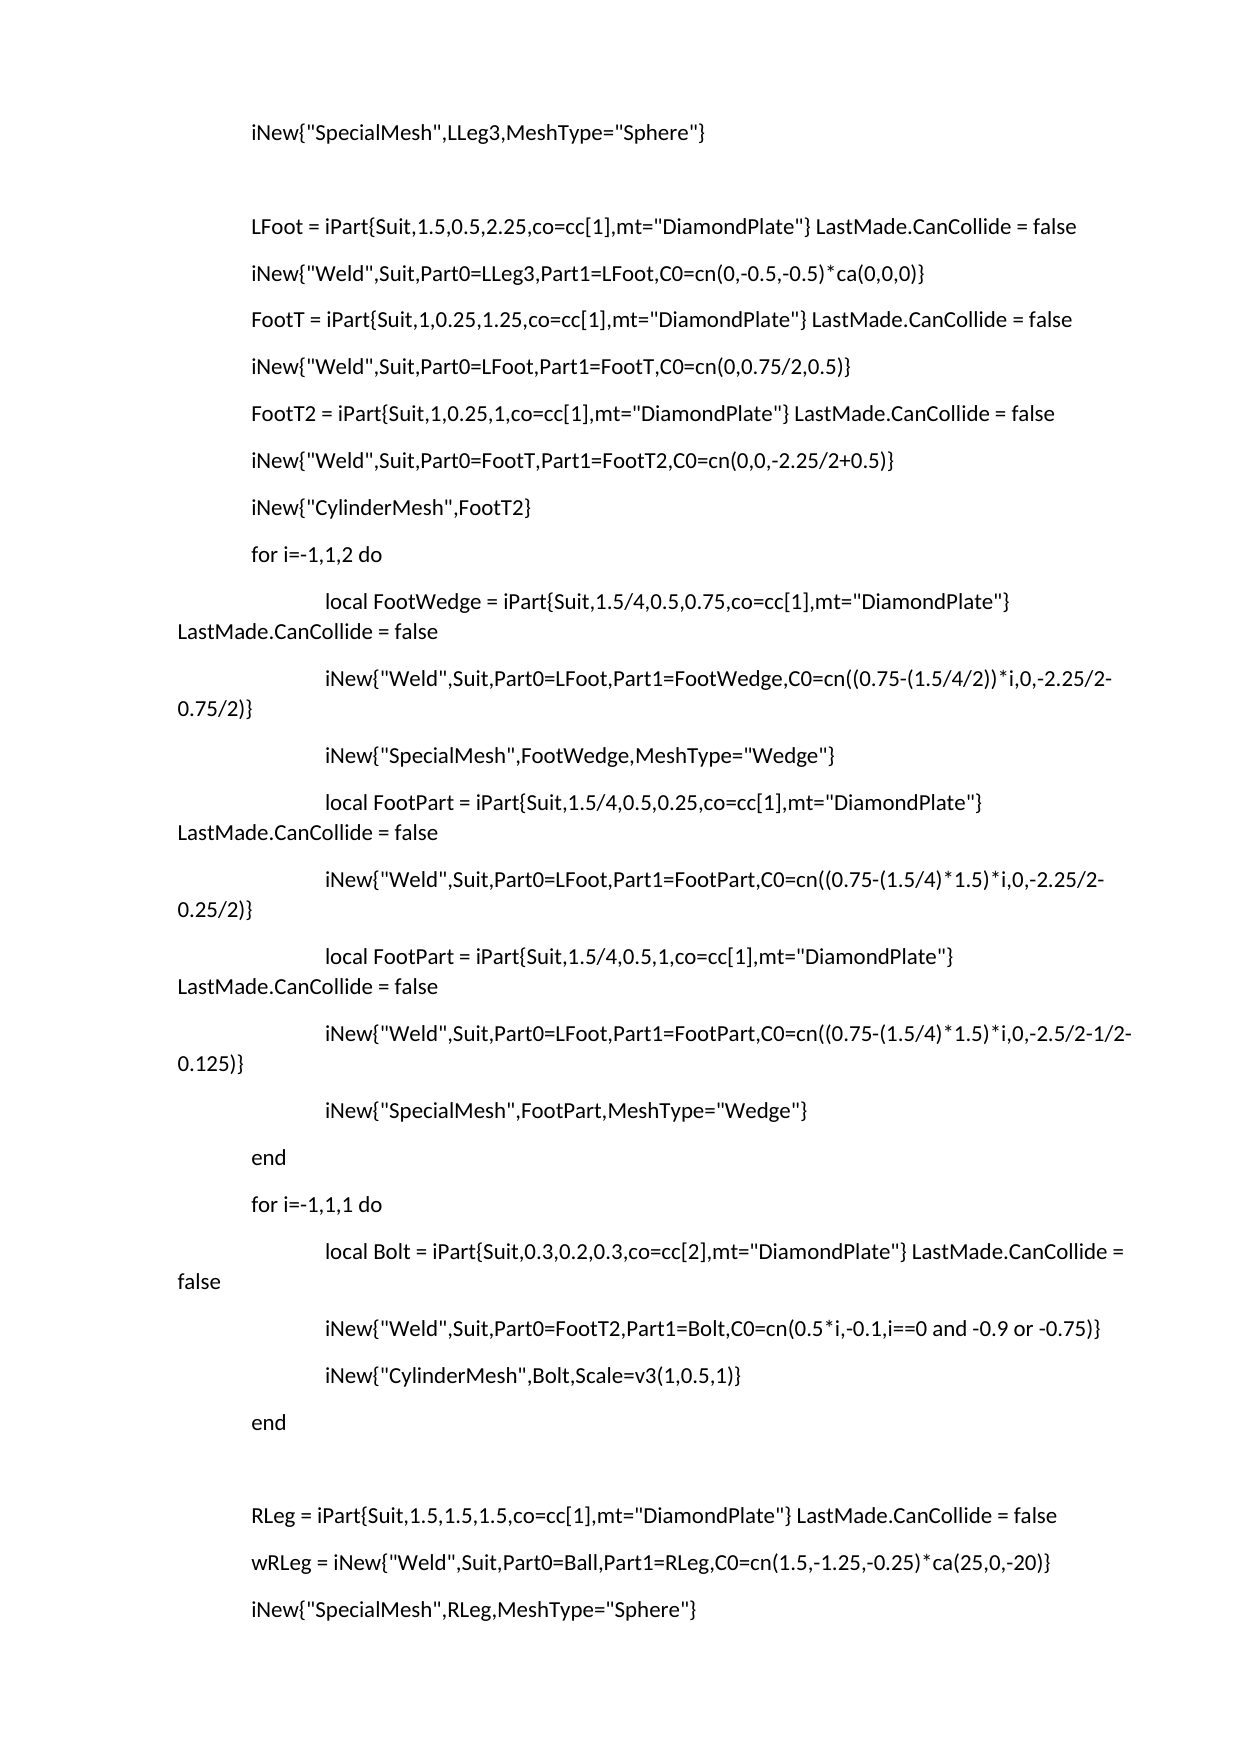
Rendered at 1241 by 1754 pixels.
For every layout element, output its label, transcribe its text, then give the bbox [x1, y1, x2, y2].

text iNew{"Weld",Suit,Part0=LFoot,Part1=FootT,C0=cn(0,0.75/2,0.5)} [177, 352, 1152, 381]
text FootT2 = iPart{Suit,1,0.25,1,co=cc[1],mt="DiamondPlate"} LastMade.CanCollide = false [177, 399, 1152, 427]
text iNew{"SpecialMesh",FootPart,MeshType="Wedge"} [177, 1096, 1152, 1124]
text local Bolt = iPart{Suit,0.3,0.2,0.3,co=cc[2],mt="DiamondPlate"} LastMade.CanCollide = false [177, 1237, 1152, 1295]
text iNew{"Weld",Suit,Part0=FootT2,Part1=Bolt,C0=cn(0.5*i,-0.1,i==0 and -0.9 or -0.75)} [177, 1314, 1152, 1342]
text end [177, 1408, 1152, 1436]
text iNew{"SpecialMesh",FootWedge,MeshType="Wedge"} [177, 741, 1152, 769]
text iNew{"Weld",Suit,Part0=LFoot,Part1=FootPart,C0=cn((0.75-(1.5/4)*1.5)*i,0,-2.5/2-1/2-0.125)} [177, 1019, 1152, 1077]
text iNew{"Weld",Suit,Part0=LLeg3,Part1=LFoot,C0=cn(0,-0.5,-0.5)*ca(0,0,0)} [177, 259, 1152, 287]
text for i=-1,1,1 do [177, 1190, 1152, 1218]
text iNew{"SpecialMesh",RLeg,MeshType="Sphere"} [177, 1595, 1152, 1623]
text RLeg = iPart{Suit,1.5,1.5,1.5,co=cc[1],mt="DiamondPlate"} LastMade.CanCollide = false [177, 1501, 1152, 1529]
text local FootWedge = iPart{Suit,1.5/4,0.5,0.75,co=cc[1],mt="DiamondPlate"} LastMade.CanCollide = false [177, 587, 1152, 645]
text iNew{"SpecialMesh",LLeg3,MeshType="Sphere"} [177, 118, 1152, 146]
text iNew{"Weld",Suit,Part0=LFoot,Part1=FootWedge,C0=cn((0.75-(1.5/4/2))*i,0,-2.25/2-0.75/2)} [177, 664, 1152, 722]
text end [177, 1143, 1152, 1171]
text local FootPart = iPart{Suit,1.5/4,0.5,0.25,co=cc[1],mt="DiamondPlate"} LastMade.CanCollide = false [177, 788, 1152, 846]
text LFoot = iPart{Suit,1.5,0.5,2.25,co=cc[1],mt="DiamondPlate"} LastMade.CanCollide = false [177, 212, 1152, 240]
text wRLeg = iNew{"Weld",Suit,Part0=Ball,Part1=RLeg,C0=cn(1.5,-1.25,-0.25)*ca(25,0,-20)} [177, 1548, 1152, 1576]
text iNew{"Weld",Suit,Part0=LFoot,Part1=FootPart,C0=cn((0.75-(1.5/4)*1.5)*i,0,-2.25/2-0.25/2)} [177, 865, 1152, 923]
text iNew{"CylinderMesh",FootT2} [177, 493, 1152, 521]
text iNew{"CylinderMesh",Bolt,Scale=v3(1,0.5,1)} [177, 1361, 1152, 1389]
text for i=-1,1,2 do [177, 540, 1152, 568]
text local FootPart = iPart{Suit,1.5/4,0.5,1,co=cc[1],mt="DiamondPlate"} LastMade.CanCollide = false [177, 942, 1152, 1000]
text FootT = iPart{Suit,1,0.25,1.25,co=cc[1],mt="DiamondPlate"} LastMade.CanCollide = false [177, 306, 1152, 334]
text iNew{"Weld",Suit,Part0=FootT,Part1=FootT2,C0=cn(0,0,-2.25/2+0.5)} [177, 446, 1152, 474]
